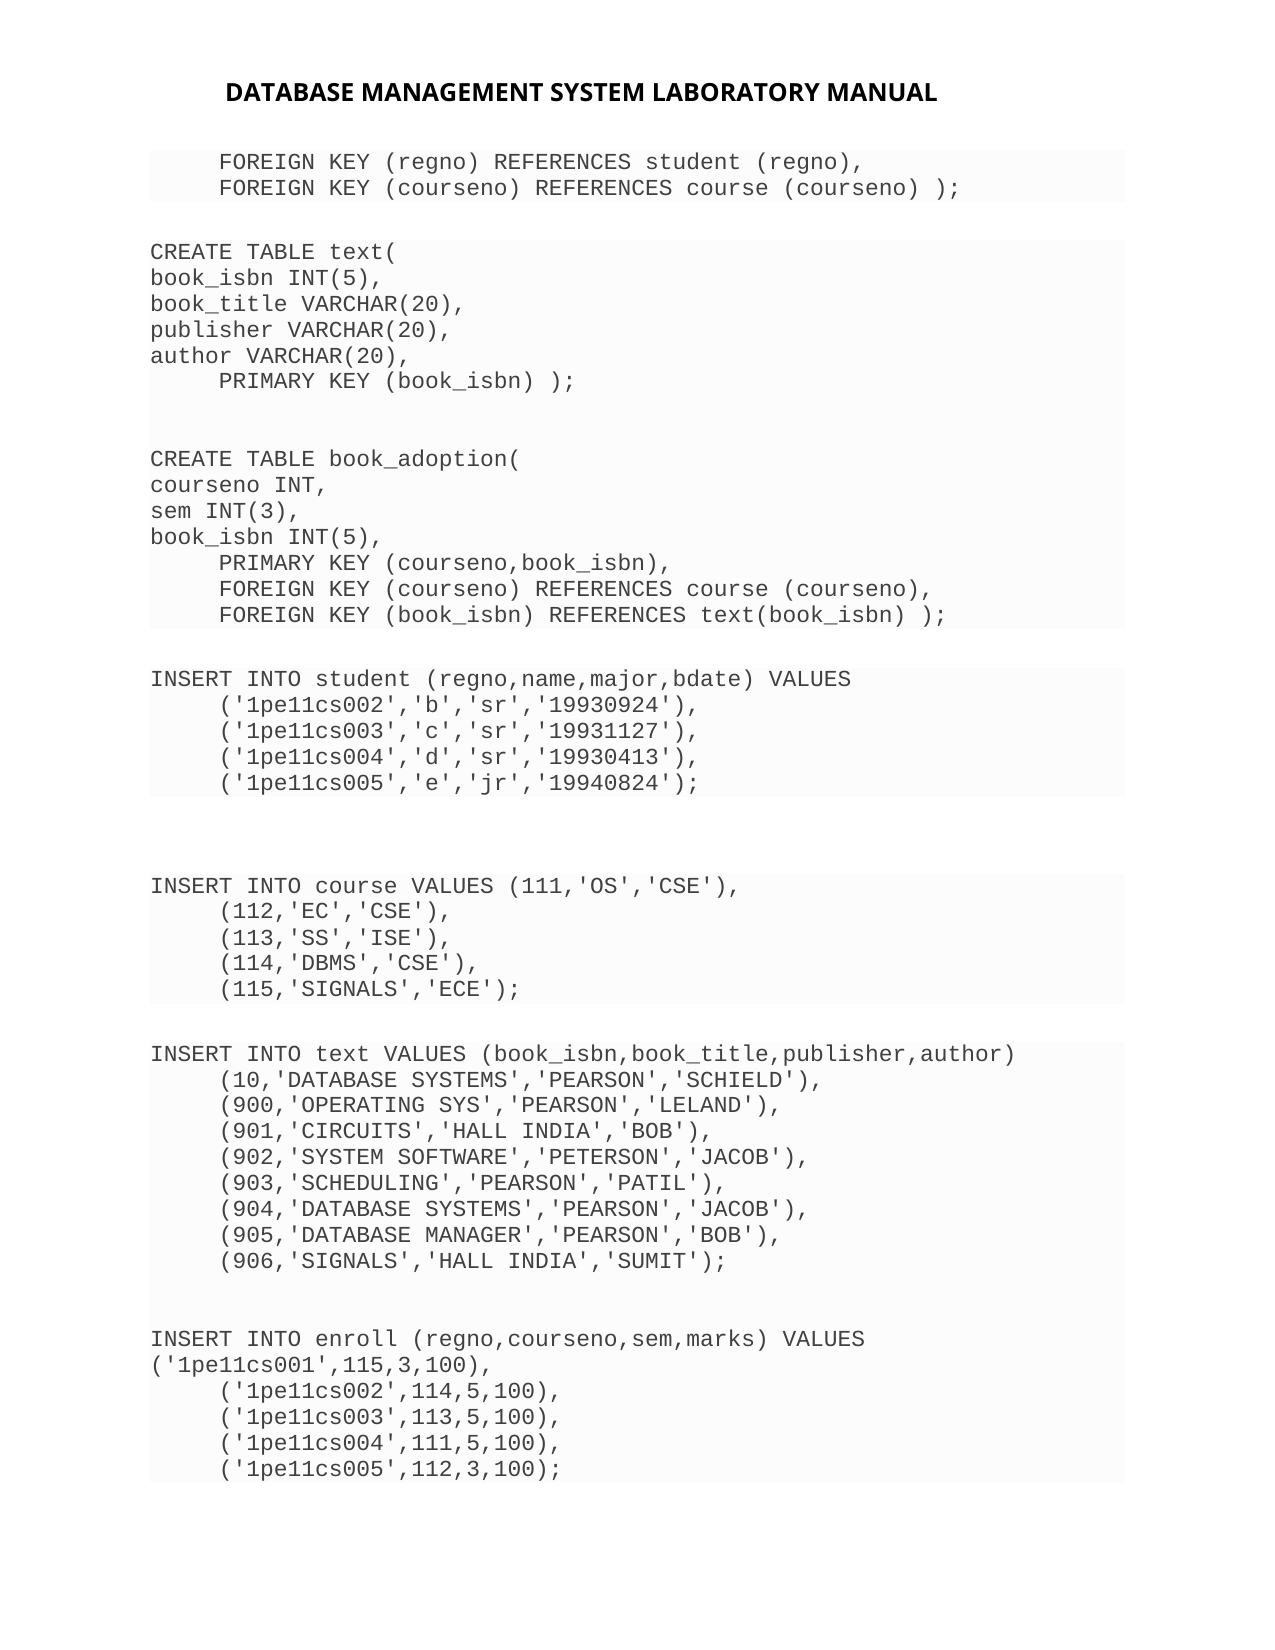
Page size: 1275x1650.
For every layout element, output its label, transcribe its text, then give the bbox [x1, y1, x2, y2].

text INSERT INTO text VALUES (book_isbn,book_title,publisher,author) [150, 1042, 1125, 1068]
text (902,'SYSTEM SOFTWARE','PETERSON','JACOB'), [150, 1146, 1125, 1172]
text ('1pe11cs005',112,3,100); [150, 1457, 1125, 1483]
text FOREIGN KEY (courseno) REFERENCES course (courseno) ); [150, 176, 1125, 202]
text book_isbn INT(5), [150, 526, 1125, 551]
text (10,'DATABASE SYSTEMS','PEARSON','SCHIELD'), [150, 1068, 1125, 1094]
text ('1pe11cs002',114,5,100), [150, 1379, 1125, 1405]
text book_title VARCHAR(20), [150, 292, 1125, 318]
text sem INT(3), [150, 499, 1125, 526]
text (114,'DBMS','CSE'), [150, 952, 1125, 978]
text INSERT INTO enroll (regno,courseno,sem,marks) VALUES ('1pe11cs001',115,3,100), [150, 1327, 1125, 1379]
text INSERT INTO student (regno,name,major,bdate) VALUES [150, 668, 1125, 693]
text INSERT INTO course VALUES (111,'OS','CSE'), [150, 874, 1125, 900]
text publisher VARCHAR(20), [150, 318, 1125, 344]
text PRIMARY KEY (courseno,book_isbn), [150, 551, 1125, 577]
text ('1pe11cs004',111,5,100), [150, 1431, 1125, 1457]
text CREATE TABLE text( [150, 240, 1125, 266]
text ('1pe11cs003','c','sr','19931127'), [150, 719, 1125, 745]
text (113,'SS','ISE'), [150, 926, 1125, 952]
text author VARCHAR(20), [150, 344, 1125, 370]
text ('1pe11cs005','e','jr','19940824'); [150, 771, 1125, 797]
text courseno INT, [150, 474, 1125, 499]
text (905,'DATABASE MANAGER','PEARSON','BOB'), [150, 1223, 1125, 1249]
text CREATE TABLE book_adoption( [150, 448, 1125, 474]
text FOREIGN KEY (regno) REFERENCES student (regno), [150, 150, 1125, 176]
text (900,'OPERATING SYS','PEARSON','LELAND'), [150, 1094, 1125, 1120]
text ('1pe11cs003',113,5,100), [150, 1405, 1125, 1431]
text (906,'SIGNALS','HALL INDIA','SUMIT'); [150, 1249, 1125, 1275]
text (115,'SIGNALS','ECE'); [150, 978, 1125, 1004]
text book_isbn INT(5), [150, 266, 1125, 292]
text PRIMARY KEY (book_isbn) ); [150, 370, 1125, 396]
text (903,'SCHEDULING','PEARSON','PATIL'), [150, 1172, 1125, 1198]
text FOREIGN KEY (courseno) REFERENCES course (courseno), [150, 577, 1125, 603]
text ('1pe11cs004','d','sr','19930413'), [150, 745, 1125, 771]
text ('1pe11cs002','b','sr','19930924'), [150, 693, 1125, 719]
text (112,'EC','CSE'), [150, 900, 1125, 926]
text (901,'CIRCUITS','HALL INDIA','BOB'), [150, 1120, 1125, 1146]
text (904,'DATABASE SYSTEMS','PEARSON','JACOB'), [150, 1198, 1125, 1223]
text FOREIGN KEY (book_isbn) REFERENCES text(book_isbn) ); [150, 603, 1125, 629]
